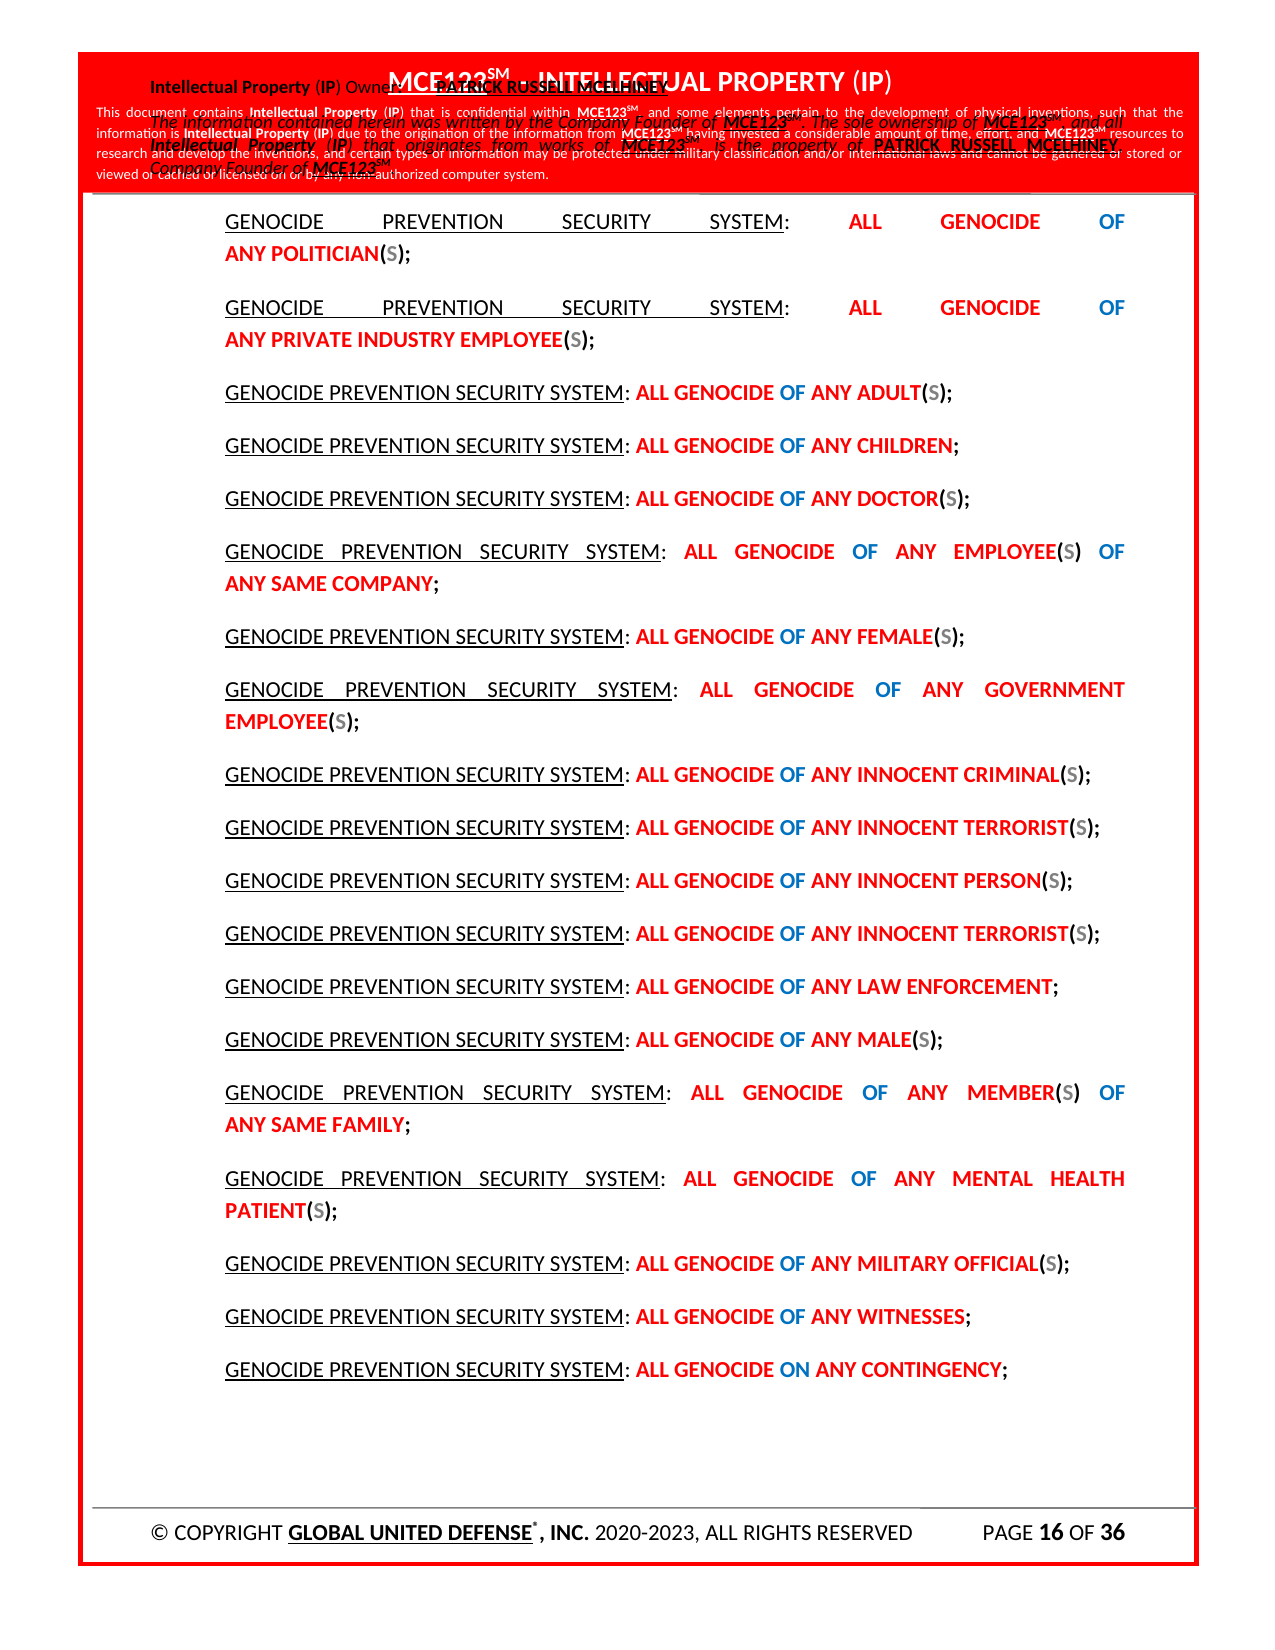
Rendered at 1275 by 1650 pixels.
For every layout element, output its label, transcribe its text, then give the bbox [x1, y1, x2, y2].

text GENOCIDE PREVENTION SECURITY SYSTEM: ALL GENOCIDE OF ANY POLITICIAN(S); [225, 207, 1125, 268]
text GENOCIDE PREVENTION SECURITY SYSTEM: ALL GENOCIDE OF ANY ADULT(S); [225, 378, 1125, 406]
text GENOCIDE PREVENTION SECURITY SYSTEM: ALL GENOCIDE OF ANY PRIVATE INDUSTRY EMPLOYEE(S); [225, 293, 1125, 353]
text GENOCIDE PREVENTION SECURITY SYSTEM: ALL GENOCIDE OF ANY MENTAL HEALTH PATIENT(S); [225, 1164, 1125, 1224]
text GENOCIDE PREVENTION SECURITY SYSTEM: ALL GENOCIDE OF ANY MEMBER(S) OF ANY SAME FAMILY; [225, 1078, 1125, 1139]
text GENOCIDE PREVENTION SECURITY SYSTEM: ALL GENOCIDE OF ANY GOVERNMENT EMPLOYEE(S); [225, 675, 1125, 735]
text GENOCIDE PREVENTION SECURITY SYSTEM: ALL GENOCIDE ON ANY CONTINGENCY; [225, 1355, 1125, 1383]
text GENOCIDE PREVENTION SECURITY SYSTEM: ALL GENOCIDE OF ANY EMPLOYEE(S) OF ANY SAME COMPANY; [225, 537, 1125, 597]
text GENOCIDE PREVENTION SECURITY SYSTEM: ALL GENOCIDE OF ANY INNOCENT TERRORIST(S); [225, 919, 1125, 947]
text GENOCIDE PREVENTION SECURITY SYSTEM: ALL GENOCIDE OF ANY WITNESSES; [225, 1302, 1125, 1330]
text GENOCIDE PREVENTION SECURITY SYSTEM: ALL GENOCIDE OF ANY INNOCENT PERSON(S); [225, 866, 1125, 894]
text GENOCIDE PREVENTION SECURITY SYSTEM: ALL GENOCIDE OF ANY LAW ENFORCEMENT; [225, 972, 1125, 1000]
text GENOCIDE PREVENTION SECURITY SYSTEM: ALL GENOCIDE OF ANY MILITARY OFFICIAL(S); [225, 1249, 1125, 1277]
text GENOCIDE PREVENTION SECURITY SYSTEM: ALL GENOCIDE OF ANY INNOCENT CRIMINAL(S); [225, 760, 1125, 788]
text GENOCIDE PREVENTION SECURITY SYSTEM: ALL GENOCIDE OF ANY CHILDREN; [225, 431, 1125, 459]
text GENOCIDE PREVENTION SECURITY SYSTEM: ALL GENOCIDE OF ANY MALE(S); [225, 1025, 1125, 1053]
text GENOCIDE PREVENTION SECURITY SYSTEM: ALL GENOCIDE OF ANY DOCTOR(S); [225, 484, 1125, 512]
text GENOCIDE PREVENTION SECURITY SYSTEM: ALL GENOCIDE OF ANY INNOCENT TERRORIST(S); [225, 813, 1125, 841]
text GENOCIDE PREVENTION SECURITY SYSTEM: ALL GENOCIDE OF ANY FEMALE(S); [225, 622, 1125, 650]
